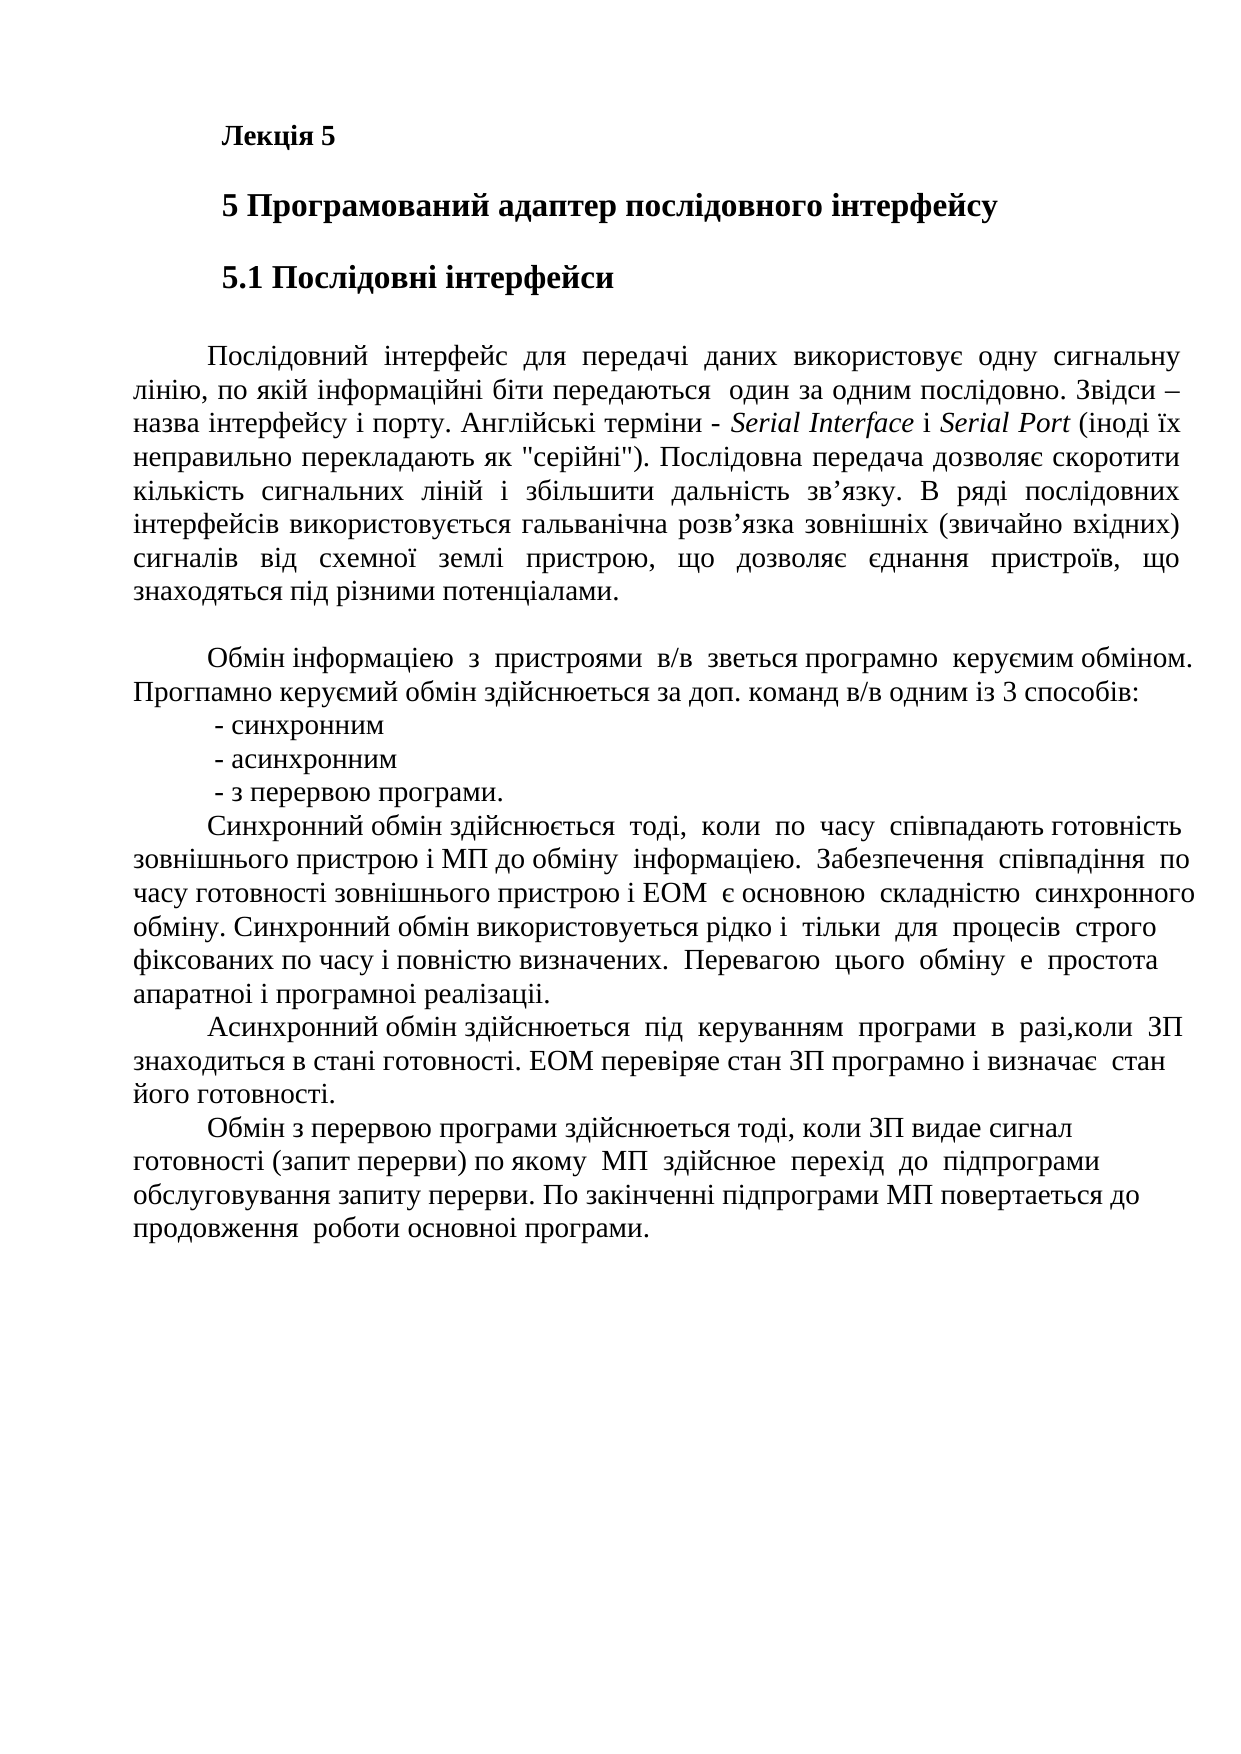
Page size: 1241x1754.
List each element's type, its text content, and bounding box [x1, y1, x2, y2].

text Послідовний інтерфейс для передачі даних використовує одну сигнальну лінію, по якій інформаційні біти передаються один за одним послідовно. Звідси – назва інтерфейсу і порту. Англійські терміни - Serial Interface і Serial Port (іноді їх неправильно перекладають як "серійні"). Послідовна передача дозволяє скоротити кількість сигнальних ліній і збільшити дальність зв’язку. В ряді послідовних інтерфейсів використовується гальванічна розв’язка зовнішніх (звичайно вхідних) сигналів від схемної землі пристрою, що дозволяє єднання пристроїв, що знаходяться під різними потенціалами. [133, 338, 1181, 607]
text - синхронним [133, 707, 1196, 741]
text Синхронний обмiн здiйснюється тодi, коли по часу спiвпадають готовнiсть зовнiшнього пристрою i МП до обмiну iнформацiею. Забезпечення спiвпaдiння по часу готовностi зовнiшнього пристрою i ЕОМ є основною складнiстю синхронного обмiну. Синхронний обмiн використовуеться рiдко i тiльки для процесiв строго фiксованих по часу i повнiстю визначених. Перевагою цього обмiну е простота апаратноi i програмноi реалiзацii. [133, 808, 1196, 1009]
text Обмiн iнформацiею з пристроями в/в зветься програмно керуємим обмiном. Прогпамно керуємий обмiн здiйснюеться за доп. команд в/в одним iз 3 способiв: [133, 640, 1196, 707]
text Асинхронний обмiн здiйснюеться пiд керуванням програми в разi,коли ЗП знаходиться в станi готовностi. ЕОМ перевiряе стан ЗП програмно i визначає стан його готовностi. [133, 1009, 1196, 1110]
subtitle 5.1 Послідовні інтерфейси [133, 257, 1181, 295]
text - з перервою програми. [133, 774, 1196, 808]
text - асинхронним [133, 741, 1196, 774]
text Обмiн з перервою програми здiйснюеться тодi, коли ЗП видае сигнал готовностi (запит перерви) по якому МП здiйснюе перехiд до пiдпрограми обслуговування запиту перерви. По закiнченнi пiдпрограми МП повертаеться до продовження роботи основноi програми. [133, 1110, 1196, 1244]
text Лекція 5 [133, 118, 1196, 152]
subtitle 5 Програмований адаптер послідовного інтерфейсу [133, 185, 1181, 223]
